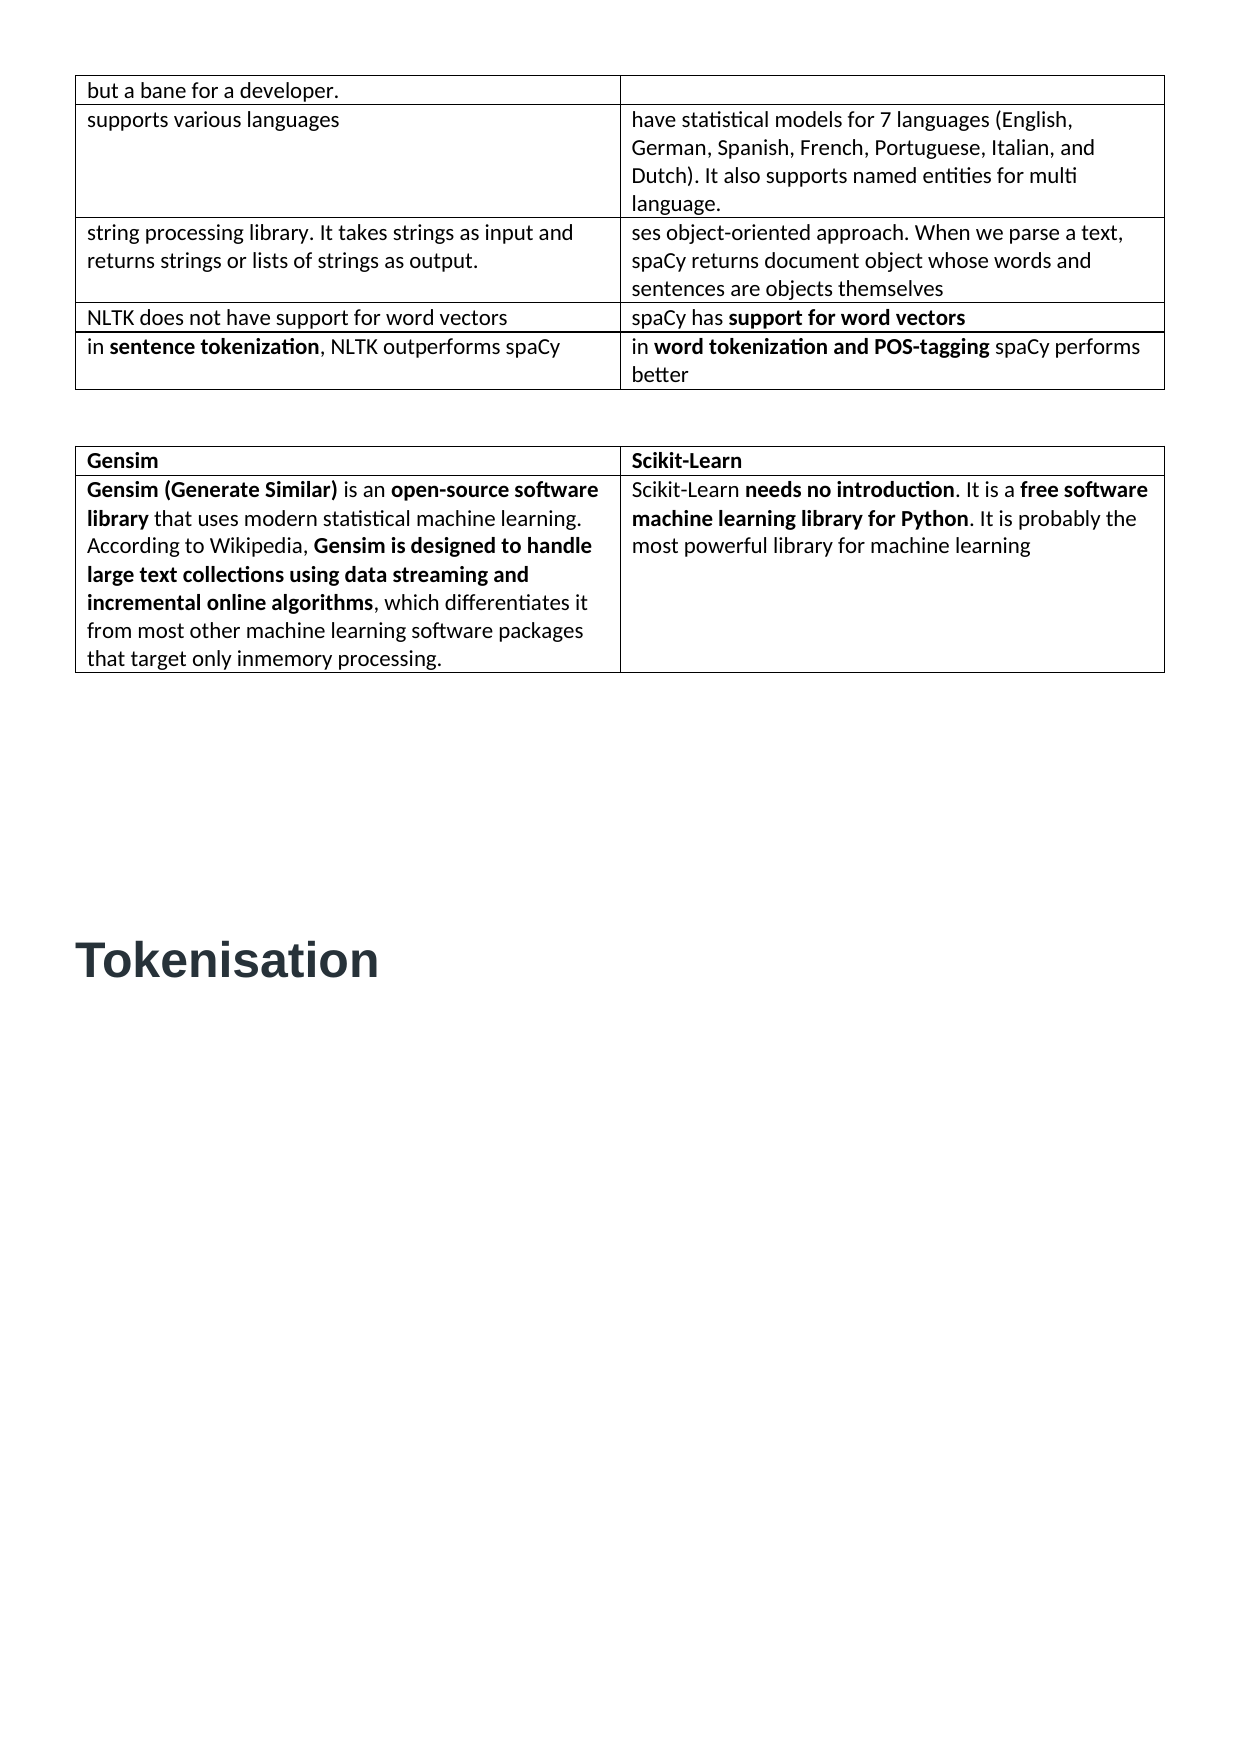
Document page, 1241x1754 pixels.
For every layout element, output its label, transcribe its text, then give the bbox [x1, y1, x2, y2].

table_cell have statistical models for 7 languages (English, German, Spanish, French, Portuguese, Italian, and Dutch). It also supports named entities for multi language. [621, 105, 1164, 217]
table_cell spaCy has support for word vectors [621, 303, 1164, 331]
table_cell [621, 76, 1164, 104]
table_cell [76, 76, 620, 104]
table_cell in word tokenization and POS-tagging spaCy performs better [621, 333, 1164, 388]
table_cell ses object-oriented approach. When we parse a text, spaCy returns document object whose words and sentences are objects themselves [621, 218, 1164, 302]
table_cell Scikit-Learn needs no introduction. It is a free software machine learning library for Python. It is probably the most powerful library for machine learning [621, 476, 1164, 672]
table_cell NLTK does not have support for word vectors [76, 303, 620, 331]
table_cell string processing library. It takes strings as input and returns strings or lists of strings as output. [76, 218, 620, 302]
table_cell in sentence tokenization, NLTK outperforms spaCy [76, 333, 620, 388]
table_header Gensim [76, 447, 620, 474]
text Tokenisation [75, 931, 1165, 988]
table_header Scikit-Learn [621, 447, 1164, 474]
table_cell supports various languages [76, 105, 620, 217]
table_cell Gensim (Generate Similar) is an open-source software library that uses modern statistical machine learning. According to Wikipedia, Gensim is designed to handle large text collections using data streaming and incremental online algorithms, which differentiates it from most other machine learning software packages that target only inmemory processing. [76, 476, 620, 672]
